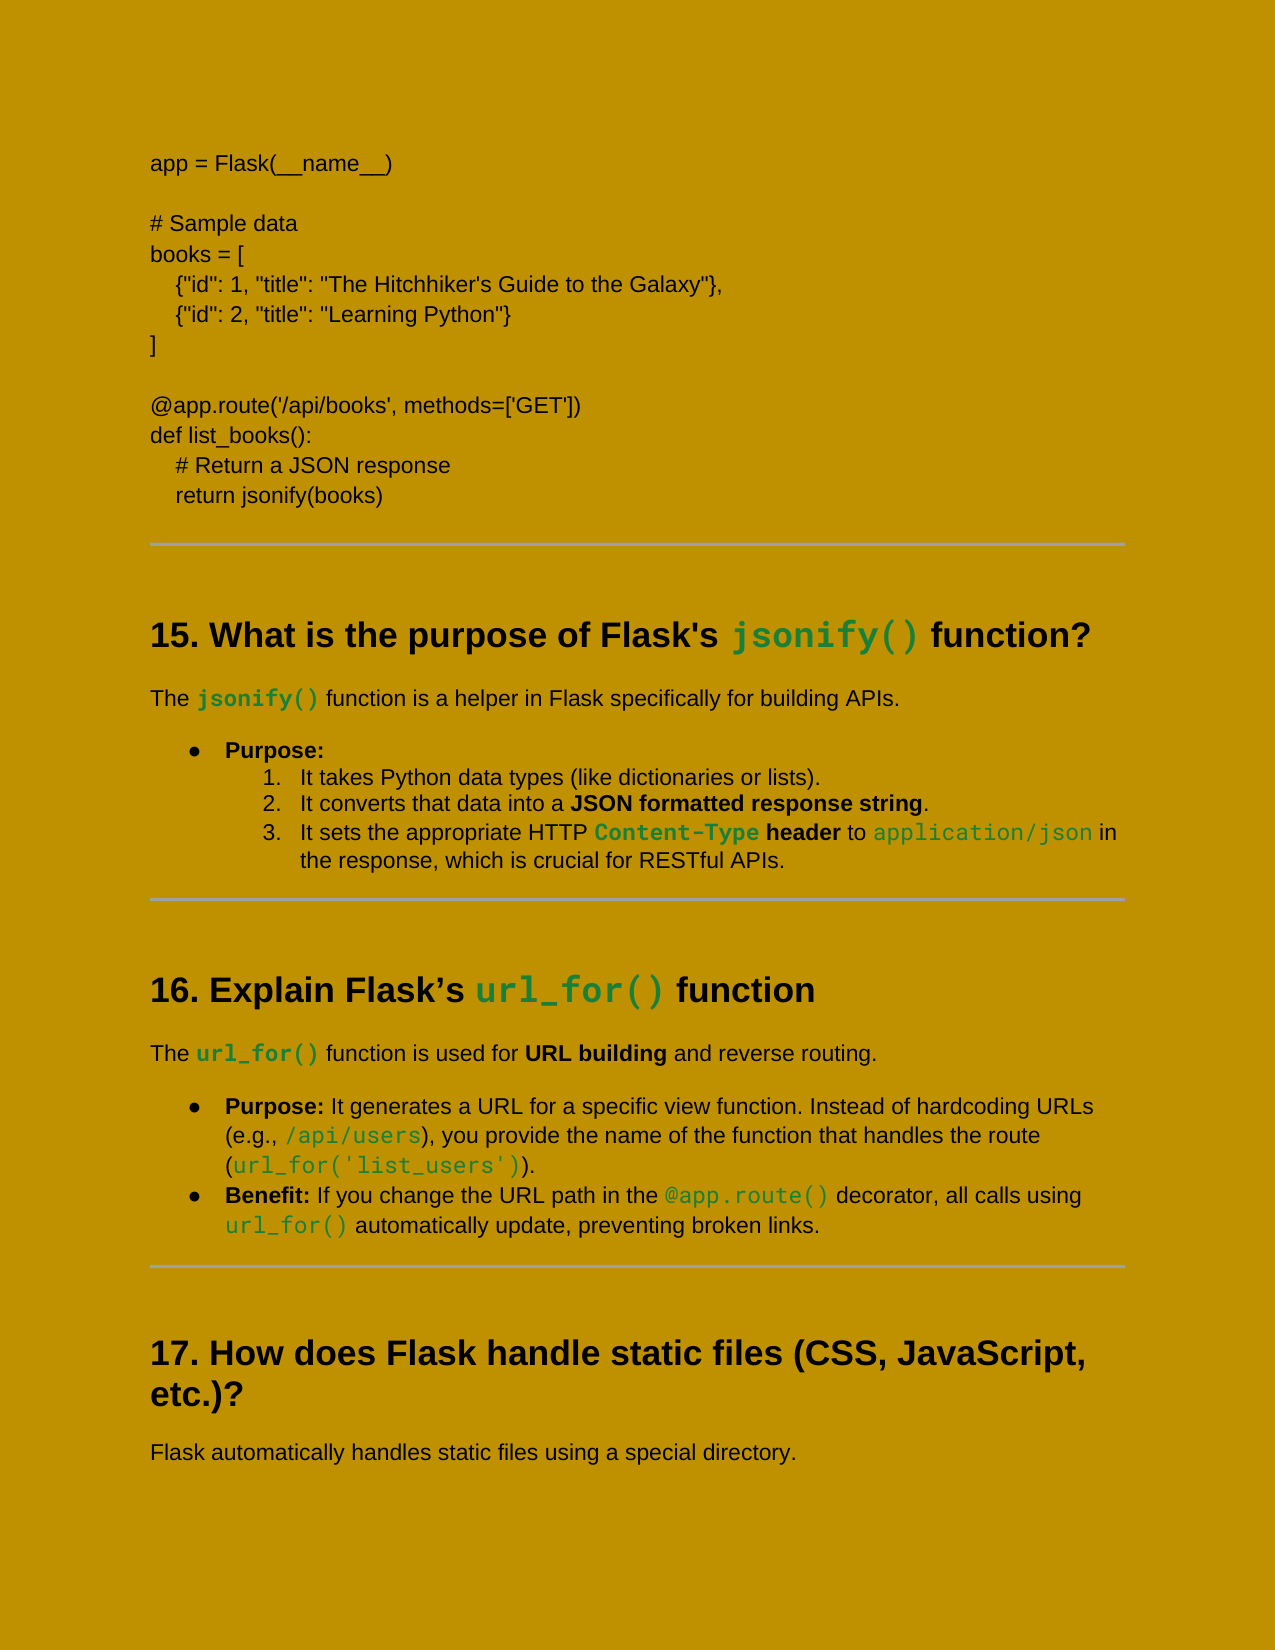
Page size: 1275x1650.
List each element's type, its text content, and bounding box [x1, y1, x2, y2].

text def list_books(): [150, 422, 1125, 448]
text The jsonify() function is a helper in Flask specifically for building APIs. [150, 682, 1125, 712]
subtitle 15. What is the purpose of Flask's jsonify() function? [150, 610, 1125, 657]
list Purpose: It generates a URL for a specific view function. Instead of hardcoding URLs (e.g., /api/users), you provide the name of the function that handles the route (url_for('list_users')). [187, 1093, 1125, 1179]
text app = Flask(__name__) [150, 150, 1125, 176]
text return jsonify(books) [150, 482, 1125, 509]
text # Return a JSON response [150, 452, 1125, 478]
list It takes Python data types (like dictionaries or lists). [262, 764, 1125, 790]
list It sets the appropriate HTTP Content-Type header to application/json in the response, which is crucial for RESTful APIs. [262, 816, 1125, 873]
text The url_for() function is used for URL building and reverse routing. [150, 1037, 1125, 1068]
text @app.route('/api/books', methods=['GET']) [150, 392, 1125, 418]
text # Sample data [150, 210, 1125, 237]
text {"id": 2, "title": "Learning Python"} [150, 301, 1125, 327]
text {"id": 1, "title": "The Hitchhiker's Guide to the Galaxy"}, [150, 271, 1125, 297]
list It converts that data into a JSON formatted response string. [262, 790, 1125, 816]
text ] [150, 331, 1125, 358]
list Benefit: If you change the URL path in the @app.route() decorator, all calls using url_for() automatically update, preventing broken links. [187, 1179, 1125, 1240]
text books = [ [150, 241, 1125, 267]
text Flask automatically handles static files using a special directory. [150, 1439, 1125, 1465]
subtitle 17. How does Flask handle static files (CSS, JavaScript, etc.)? [150, 1333, 1125, 1414]
list Purpose: [187, 737, 1125, 764]
subtitle 16. Explain Flask’s url_for() function [150, 966, 1125, 1012]
